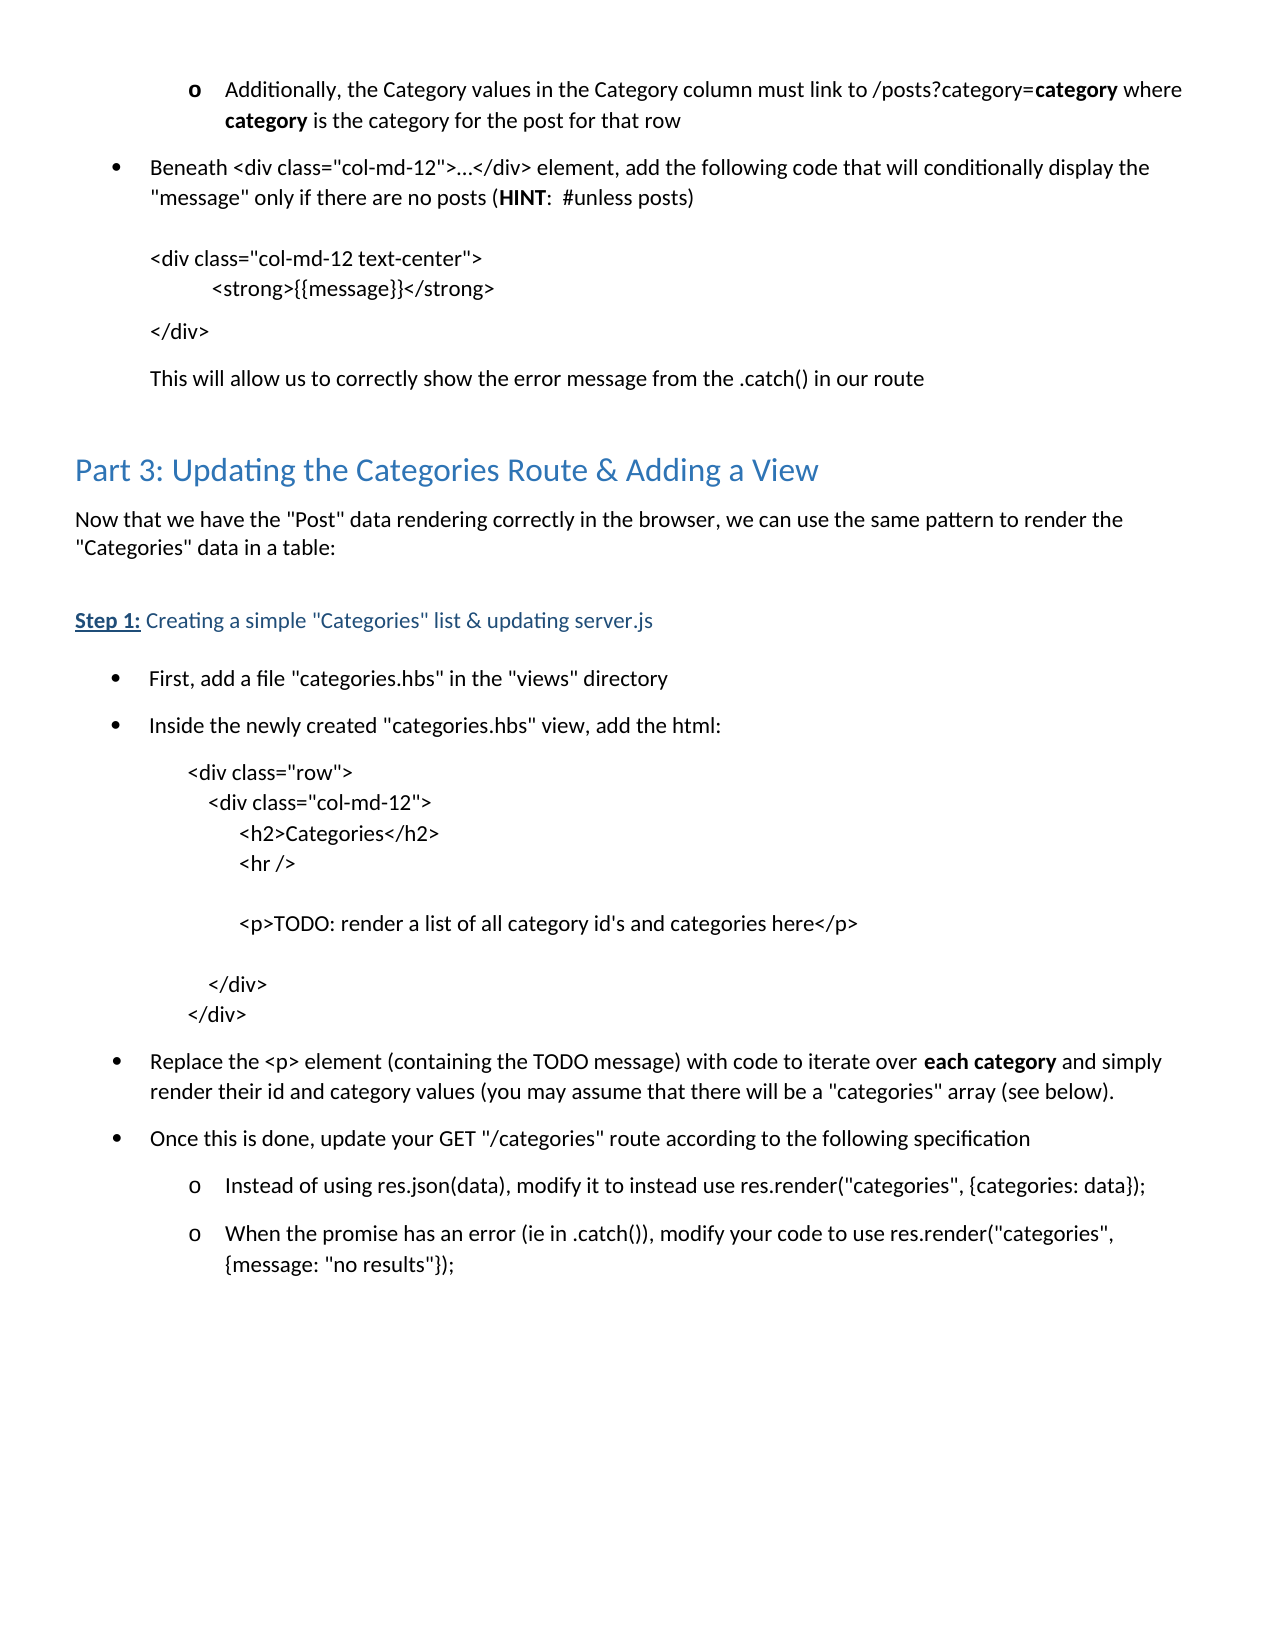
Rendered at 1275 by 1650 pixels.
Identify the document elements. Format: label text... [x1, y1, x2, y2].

list <hr /> [187, 849, 1200, 877]
list </div> [187, 970, 1200, 998]
list <div class="col-md-12 text-center"> [150, 244, 1200, 272]
list Instead of using res.json(data), modify it to instead use res.render("categories", {categories: data}); [188, 1171, 1200, 1200]
list <div class="col-md-12"> [187, 788, 1200, 816]
list <h2>Categories</h2> [187, 819, 1200, 847]
list Beneath <div class="col-md-12">…</div> element, add the following code that will conditionally display the "message" only if there are no posts (HINT: #unless posts) [112, 153, 1200, 242]
text Now that we have the "Post" data rendering correctly in the browser, we can use the same pattern to render the "Categories" data in a table: [75, 506, 1200, 562]
list Replace the <p> element (containing the TODO message) with code to iterate over each category and simply render their id and category values (you may assume that there will be a "categories" array (see below). [113, 1047, 1200, 1105]
list When the promise has an error (ie in .catch()), modify your code to use res.render("categories", {message: "no results"}); [188, 1219, 1200, 1278]
list Once this is done, update your GET "/categories" route according to the following specification [113, 1124, 1200, 1152]
list <p>TODO: render a list of all category id's and categories here</p> [187, 909, 1200, 937]
list </div> [150, 317, 1200, 345]
list This will allow us to correctly show the error message from the .catch() in our route [150, 364, 1200, 392]
list <strong>{{message}}</strong> [150, 274, 1200, 302]
subtitle Part 3: Updating the Categories Route & Adding a View [75, 449, 1200, 490]
list First, add a file "categories.hbs" in the "views" directory [112, 664, 1200, 692]
list Additionally, the Category values in the Category column must link to /posts?category=category where category is the category for the post for that row [188, 75, 1200, 134]
list </div> [187, 1000, 1200, 1028]
list <div class="row"> [187, 758, 1200, 786]
subtitle Step 1: Creating a simple "Categories" list & updating server.js [75, 606, 1200, 634]
list Inside the newly created "categories.hbs" view, add the html: [112, 711, 1200, 739]
